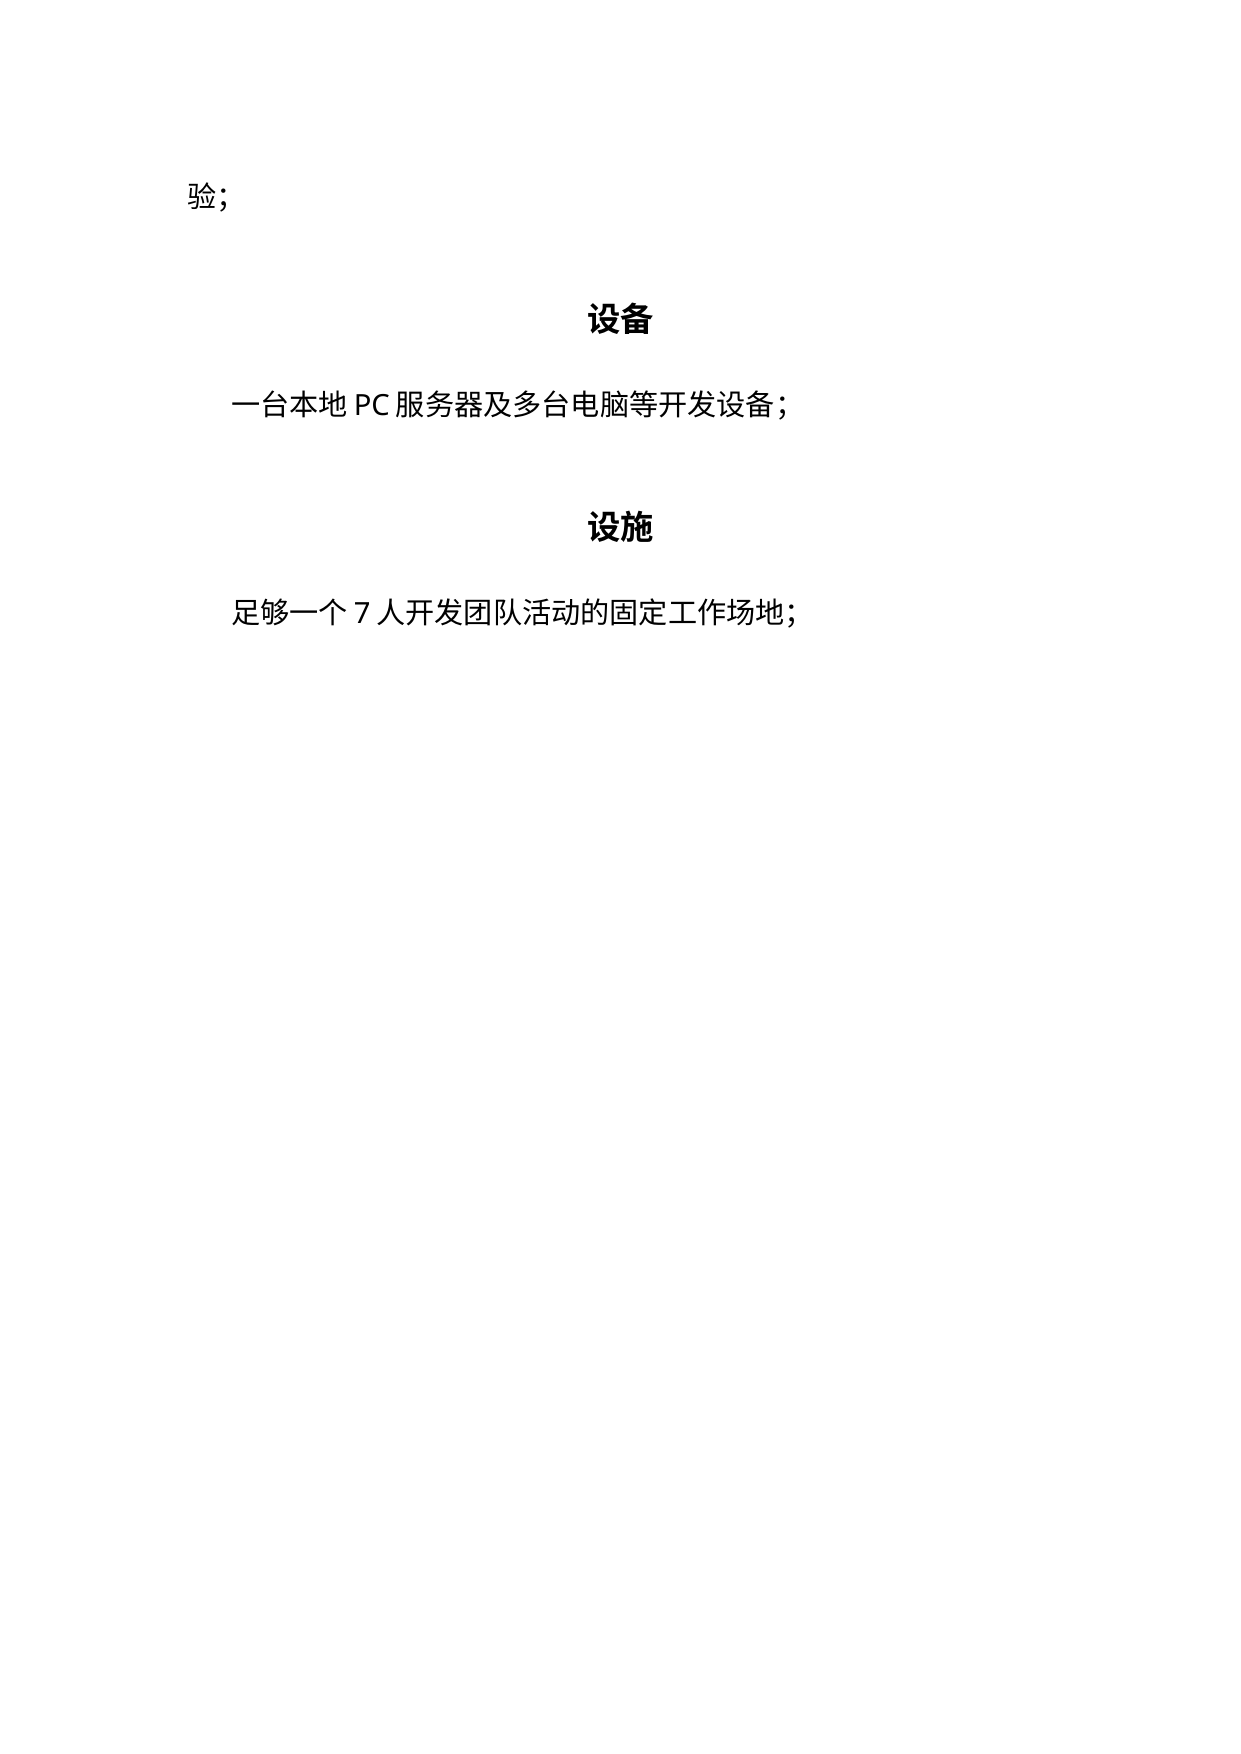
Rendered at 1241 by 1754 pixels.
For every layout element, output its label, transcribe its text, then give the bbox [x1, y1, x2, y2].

text 在产品验证阶段之前资金并不是需要很多，足够支持产品开发即可。完成产品验证后，需要资金集中快速完成商宣传推广和用户体验； [187, 162, 1053, 227]
subtitle 设施 [187, 493, 1053, 558]
text 足够一个7人开发团队活动的固定工作场地； [187, 578, 1053, 643]
subtitle 设备 [187, 284, 1053, 349]
text 一台本地PC服务器及多台电脑等开发设备； [187, 370, 1053, 435]
